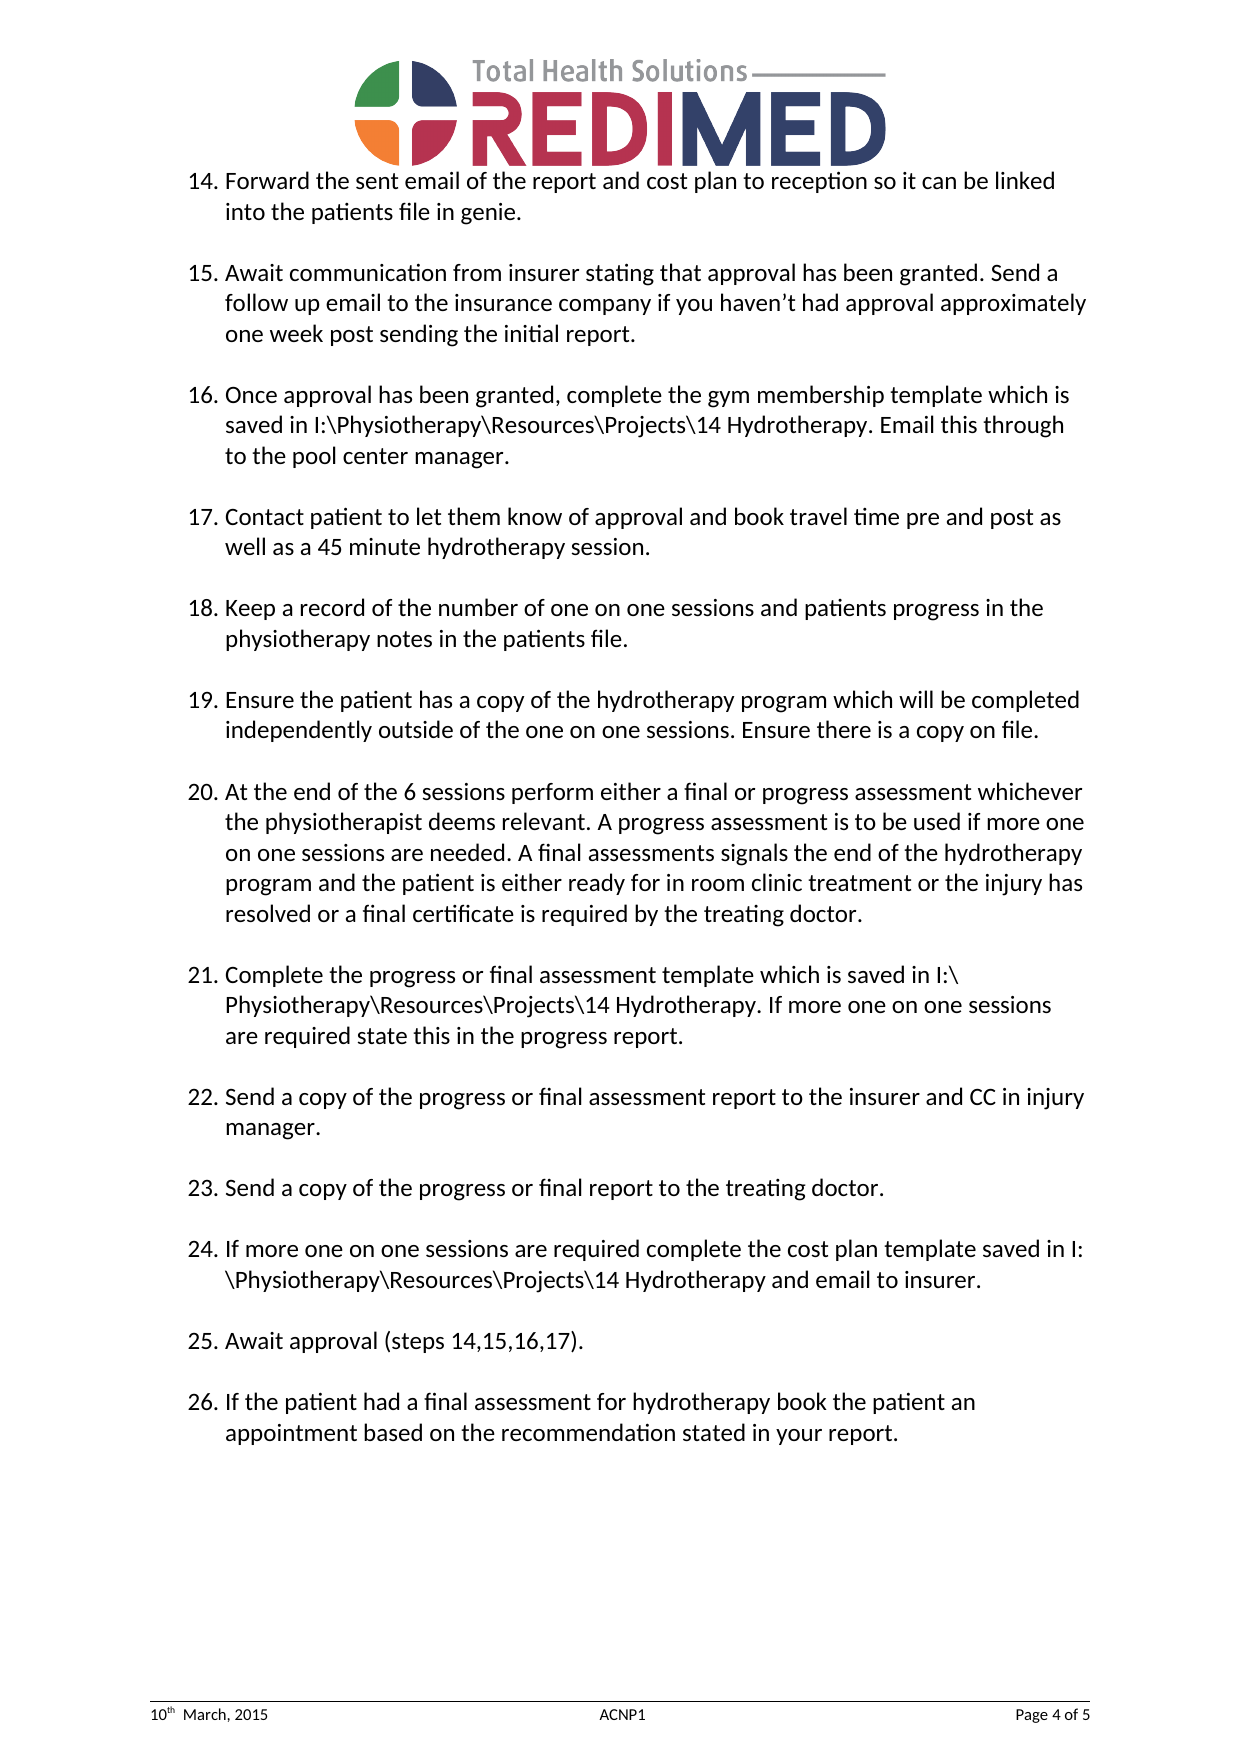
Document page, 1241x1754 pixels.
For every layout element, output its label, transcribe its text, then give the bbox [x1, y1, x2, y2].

list Forward the sent email of the report and cost plan to reception so it can be linked into the patients file in genie. [187, 165, 1090, 226]
list Once approval has been granted, complete the gym membership template which is saved in I:\Physiotherapy\Resources\Projects\14 Hydrotherapy. Email this through to the pool center manager. [187, 379, 1090, 471]
list Send a copy of the progress or final report to the treating doctor. [187, 1172, 1090, 1203]
list If the patient had a final assessment for hydrotherapy book the patient an appointment based on the recommendation stated in your report. [187, 1386, 1090, 1447]
list Await approval (steps 14,15,16,17). [187, 1325, 1090, 1356]
list At the end of the 6 sessions perform either a final or progress assessment whichever the physiotherapist deems relevant. A progress assessment is to be used if more one on one sessions are needed. A final assessments signals the end of the hydrotherapy program and the patient is either ready for in room clinic treatment or the injury has resolved or a final certificate is required by the treating doctor. [187, 776, 1090, 928]
list Keep a record of the number of one on one sessions and patients progress in the physiotherapy notes in the patients file. [187, 593, 1090, 654]
list Contact patient to let them know of approval and book travel time pre and post as well as a 45 minute hydrotherapy session. [187, 501, 1090, 562]
list Ensure the patient has a copy of the hydrotherapy program which will be completed independently outside of the one on one sessions. Ensure there is a copy on file. [187, 684, 1090, 745]
list Complete the progress or final assessment template which is saved in I:\Physiotherapy\Resources\Projects\14 Hydrotherapy. If more one on one sessions are required state this in the progress report. [187, 959, 1090, 1050]
list Send a copy of the progress or final assessment report to the insurer and CC in injury manager. [187, 1081, 1090, 1142]
picture [354, 59, 886, 166]
list If more one on one sessions are required complete the cost plan template saved in I: \Physiotherapy\Resources\Projects\14 Hydrotherapy and email to insurer. [187, 1233, 1090, 1294]
list Await communication from insurer stating that approval has been granted. Send a follow up email to the insurance company if you haven’t had approval approximately one week post sending the initial report. [187, 257, 1090, 348]
